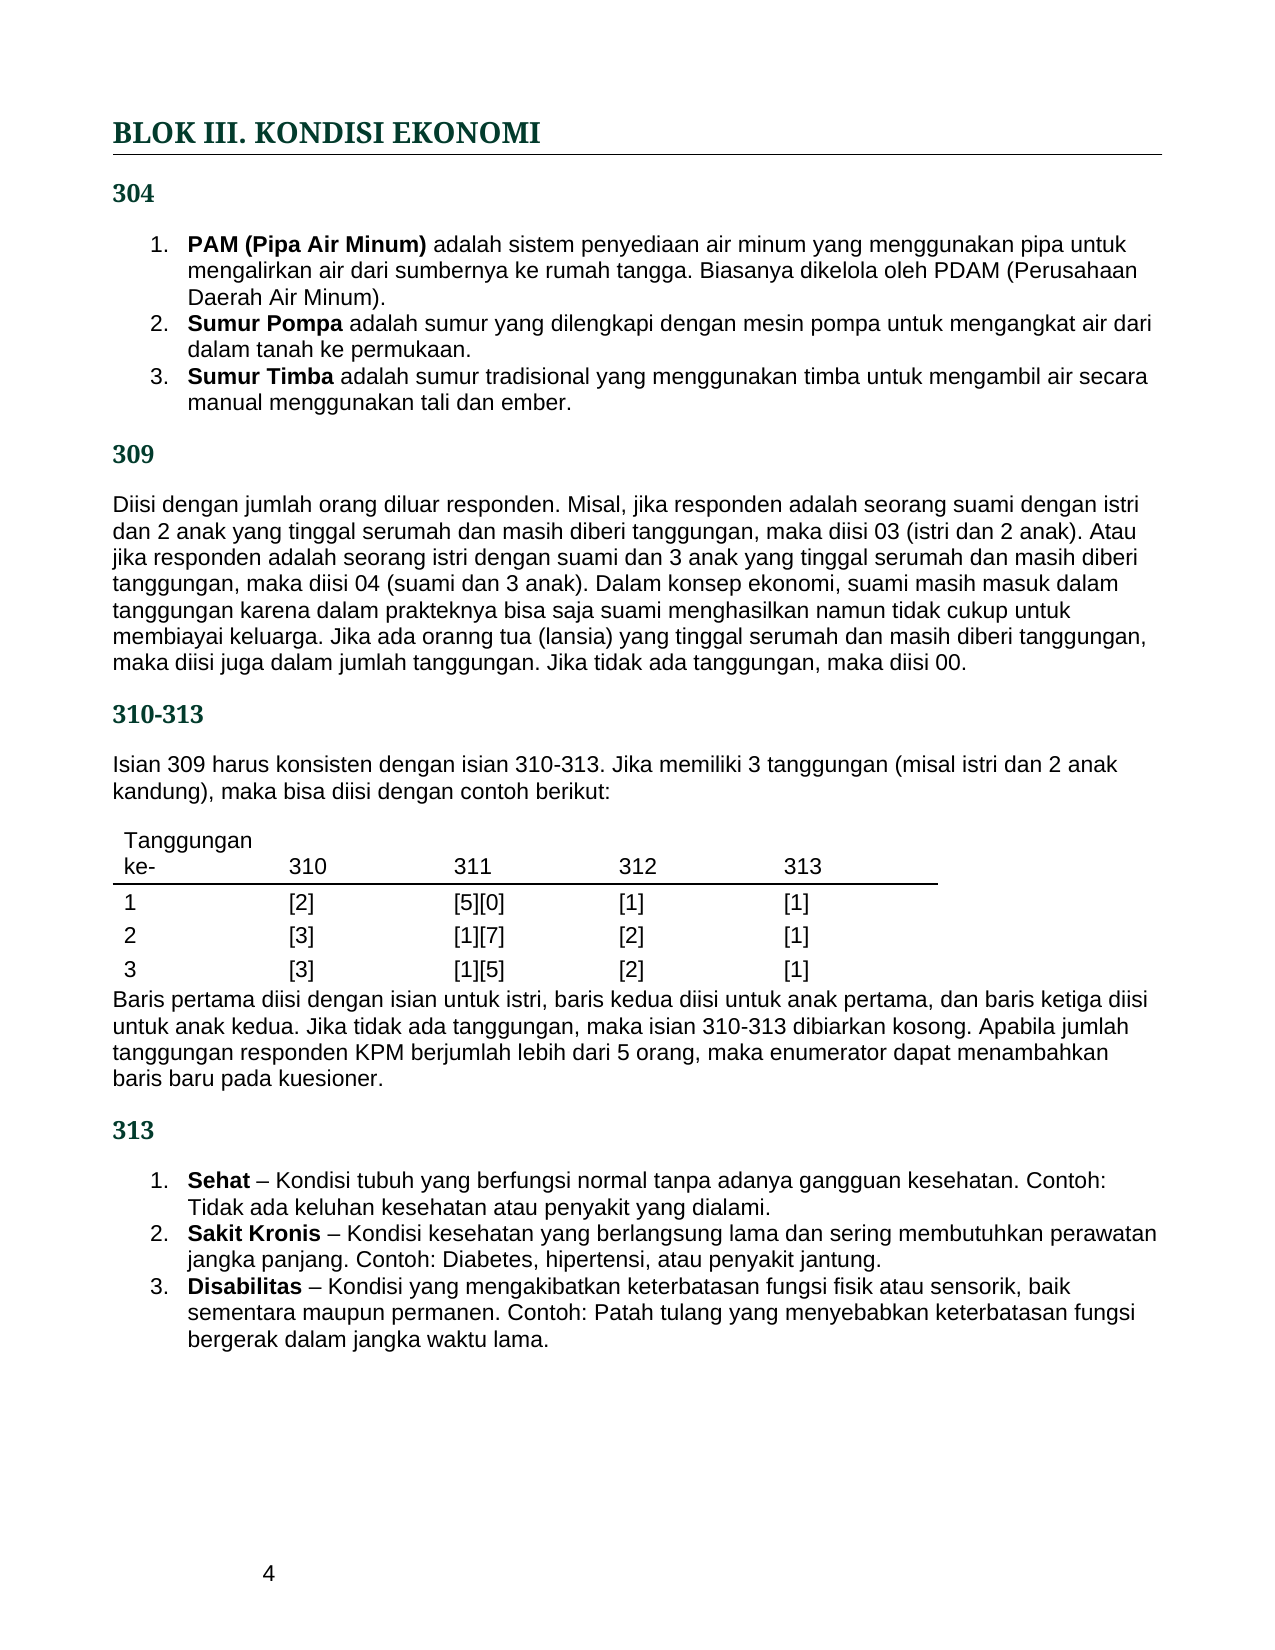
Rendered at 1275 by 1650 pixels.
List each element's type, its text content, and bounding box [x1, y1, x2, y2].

table_header 312 [608, 823, 772, 883]
table_cell [2] [608, 953, 772, 986]
subtitle 309 [112, 436, 1162, 470]
table_cell [5][0] [443, 885, 607, 918]
list Disabilitas – Kondisi yang mengakibatkan keterbatasan fungsi fisik atau sensorik, baik sementara maupun permanen. Contoh: Patah tulang yang menyebabkan keterbatasan fungsi bergerak dalam jangka waktu lama. [150, 1273, 1162, 1352]
text Diisi dengan jumlah orang diluar responden. Misal, jika responden adalah seorang suami dengan istri dan 2 anak yang tinggal serumah dan masih diberi tanggungan, maka diisi 03 (istri dan 2 anak). Atau jika responden adalah seorang istri dengan suami dan 3 anak yang tinggal serumah dan masih diberi tanggungan, maka diisi 04 (suami dan 3 anak). Dalam konsep ekonomi, suami masih masuk dalam tanggungan karena dalam prakteknya bisa saja suami menghasilkan namun tidak cukup untuk membiayai keluarga. Jika ada oranng tua (lansia) yang tinggal serumah dan masih diberi tanggungan, maka diisi juga dalam jumlah tanggungan. Jika tidak ada tanggungan, maka diisi 00. [112, 491, 1162, 676]
table_cell [1] [773, 919, 937, 952]
list Sumur Timba adalah sumur tradisional yang menggunakan timba untuk mengambil air secara manual menggunakan tali dan ember. [150, 363, 1162, 416]
table_cell [1][7] [443, 919, 607, 952]
table_cell [3] [278, 953, 442, 986]
table_cell [1][5] [443, 953, 607, 986]
list Sumur Pompa adalah sumur yang dilengkapi dengan mesin pompa untuk mengangkat air dari dalam tanah ke permukaan. [150, 310, 1162, 363]
text Isian 309 harus konsisten dengan isian 310-313. Jika memiliki 3 tanggungan (misal istri dan 2 anak kandung), maka bisa diisi dengan contoh berikut: [112, 751, 1162, 804]
table_cell 1 [113, 885, 277, 918]
table_cell 2 [113, 919, 277, 952]
table_cell [3] [278, 919, 442, 952]
subtitle 310-313 [112, 697, 1162, 731]
table_cell [1] [773, 885, 937, 918]
table_cell 3 [113, 953, 277, 986]
table_header 310 [278, 823, 442, 883]
subtitle 313 [112, 1112, 1162, 1147]
table_header 313 [773, 823, 937, 883]
subtitle BLOK III. KONDISI EKONOMI [112, 112, 1162, 155]
list PAM (Pipa Air Minum) adalah sistem penyediaan air minum yang menggunakan pipa untuk mengalirkan air dari sumbernya ke rumah tangga. Biasanya dikelola oleh PDAM (Perusahaan Daerah Air Minum). [150, 231, 1162, 310]
list Sakit Kronis – Kondisi kesehatan yang berlangsung lama dan sering membutuhkan perawatan jangka panjang. Contoh: Diabetes, hipertensi, atau penyakit jantung. [150, 1220, 1162, 1273]
subtitle 304 [112, 176, 1162, 210]
table_header Tanggungan ke- [113, 823, 277, 883]
table_cell [2] [608, 919, 772, 952]
table_cell [1] [773, 953, 937, 986]
table_cell [2] [278, 885, 442, 918]
list Sehat – Kondisi tubuh yang berfungsi normal tanpa adanya gangguan kesehatan. Contoh: Tidak ada keluhan kesehatan atau penyakit yang dialami. [150, 1167, 1162, 1220]
table_cell [1] [608, 885, 772, 918]
table_header 311 [443, 823, 607, 883]
text Baris pertama diisi dengan isian untuk istri, baris kedua diisi untuk anak pertama, dan baris ketiga diisi untuk anak kedua. Jika tidak ada tanggungan, maka isian 310-313 dibiarkan kosong. Apabila jumlah tanggungan responden KPM berjumlah lebih dari 5 orang, maka enumerator dapat menambahkan baris baru pada kuesioner. [112, 986, 1162, 1092]
